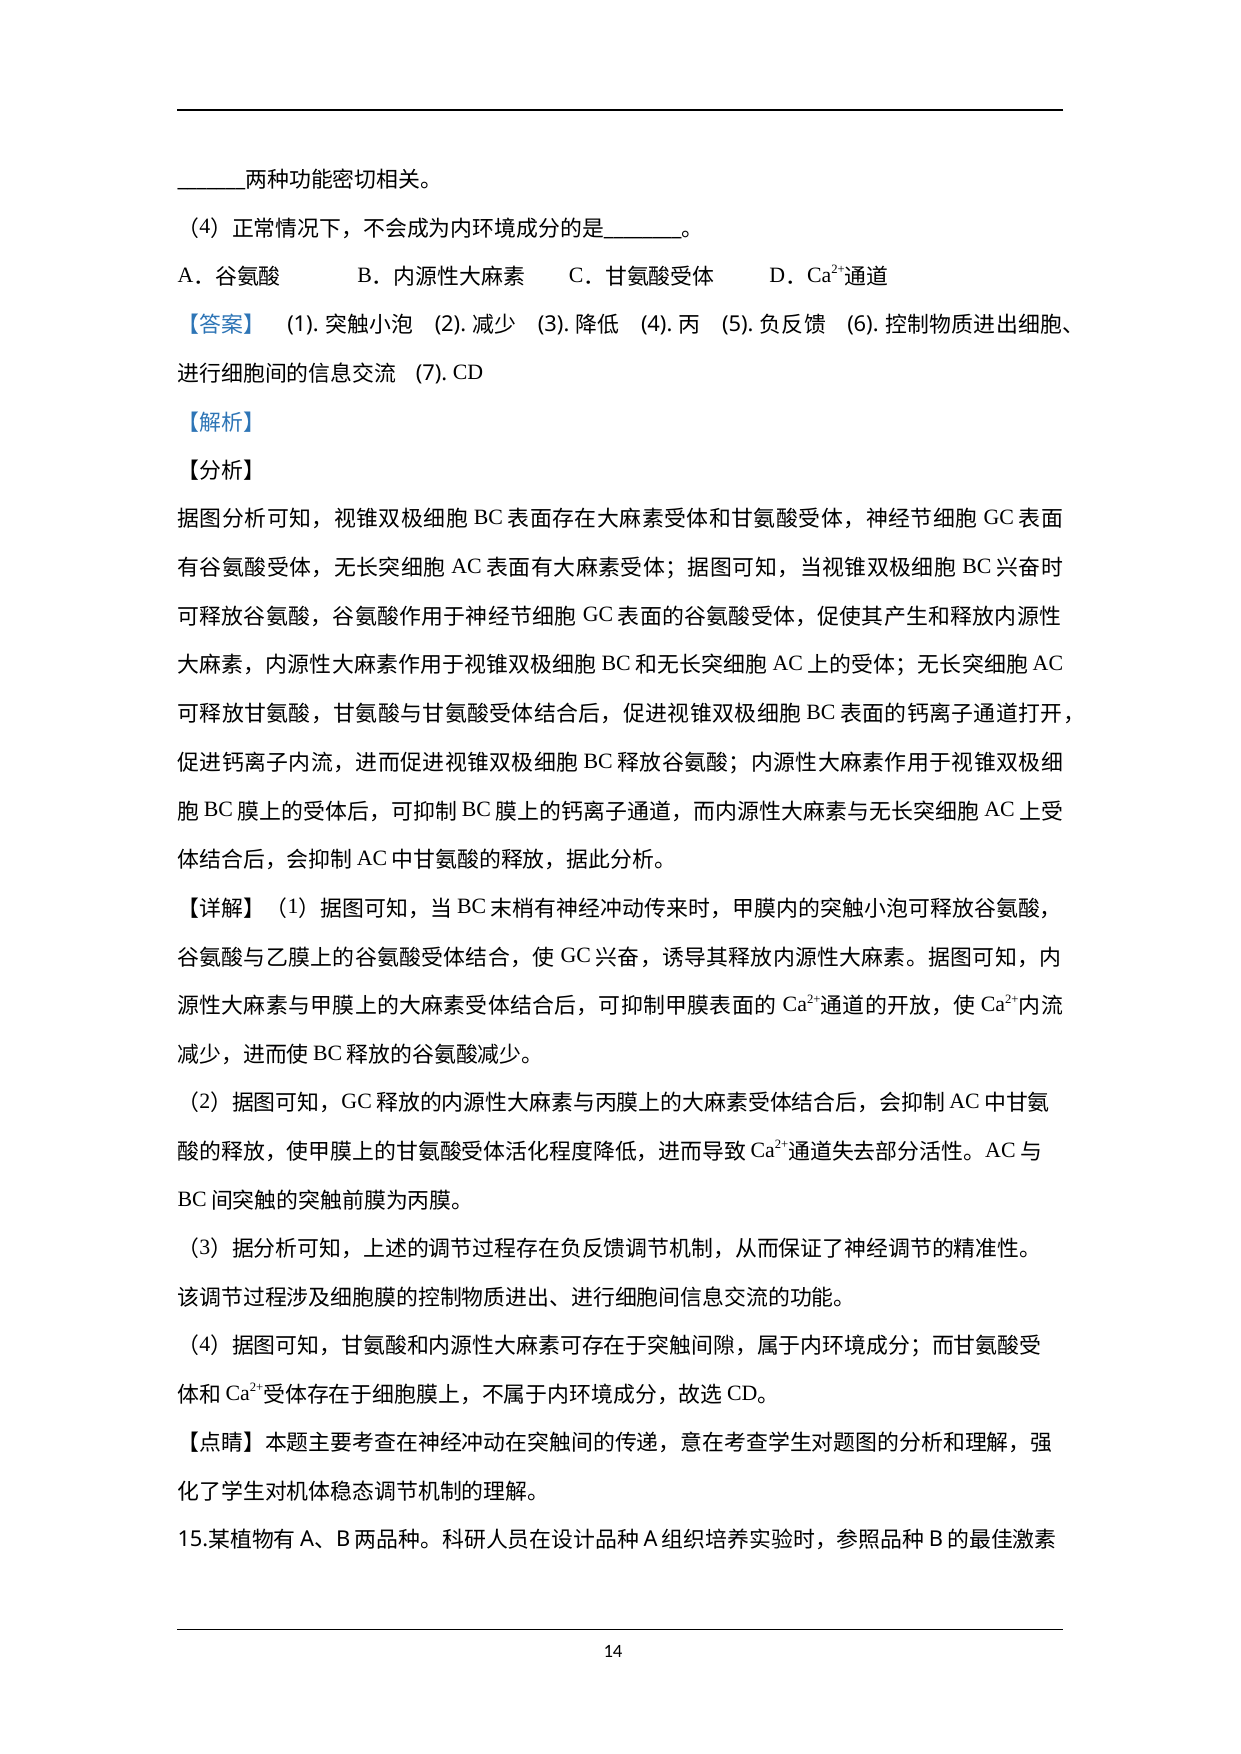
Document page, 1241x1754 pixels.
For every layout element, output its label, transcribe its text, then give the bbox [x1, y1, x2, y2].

text A．谷氨酸 B．内源性大麻素 C．甘氨酸受体 D．Ca2+通道 [177, 259, 1063, 291]
text 【详解】（1）据图可知，当BC末梢有神经冲动传来时，甲膜内的突触小泡可释放谷氨酸，谷氨酸与乙膜上的谷氨酸受体结合，使GC兴奋，诱导其释放内源性大麻素。据图可知，内源性大麻素与甲膜上的大麻素受体结合后，可抑制甲膜表面的Ca2+通道的开放，使Ca2+内流减少，进而使BC释放的谷氨酸减少。 [177, 890, 1063, 1069]
text 据图分析可知，视锥双极细胞BC表面存在大麻素受体和甘氨酸受体，神经节细胞GC表面有谷氨酸受体，无长突细胞AC表面有大麻素受体；据图可知，当视锥双极细胞BC兴奋时可释放谷氨酸，谷氨酸作用于神经节细胞GC表面的谷氨酸受体，促使其产生和释放内源性大麻素，内源性大麻素作用于视锥双极细胞BC和无长突细胞AC上的受体；无长突细胞AC可释放甘氨酸，甘氨酸与甘氨酸受体结合后，促进视锥双极细胞BC表面的钙离子通道打开，促进钙离子内流，进而促进视锥双极细胞BC释放谷氨酸；内源性大麻素作用于视锥双极细胞BC膜上的受体后，可抑制BC膜上的钙离子通道，而内源性大麻素与无长突细胞AC上受体结合后，会抑制AC中甘氨酸的释放，据此分析。 [177, 501, 1063, 874]
text 【点睛】本题主要考查在神经冲动在突触间的传递，意在考查学生对题图的分析和理解，强化了学生对机体稳态调节机制的理解。 [177, 1425, 1063, 1506]
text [177, 162, 1063, 194]
text （4）正常情况下，不会成为内环境成分的是________。 [177, 210, 1063, 243]
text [177, 1522, 1063, 1554]
text 【分析】 [177, 452, 1063, 485]
text （3）据分析可知，上述的调节过程存在负反馈调节机制，从而保证了神经调节的精准性。该调节过程涉及细胞膜的控制物质进出、进行细胞间信息交流的功能。 [177, 1231, 1063, 1312]
text 【解析】 [177, 404, 1063, 437]
text （4）据图可知，甘氨酸和内源性大麻素可存在于突触间隙，属于内环境成分；而甘氨酸受体和Ca2+受体存在于细胞膜上，不属于内环境成分，故选CD。 [177, 1328, 1063, 1409]
text （2）据图可知，GC释放的内源性大麻素与丙膜上的大麻素受体结合后，会抑制AC中甘氨酸的释放，使甲膜上的甘氨酸受体活化程度降低，进而导致Ca2+通道失去部分活性。AC与BC间突触的突触前膜为丙膜。 [177, 1085, 1063, 1215]
text 【答案】 (1). 突触小泡 (2). 减少 (3). 降低 (4). 丙 (5). 负反馈 (6). 控制物质进出细胞、进行细胞间的信息交流 (7). CD [177, 307, 1063, 388]
